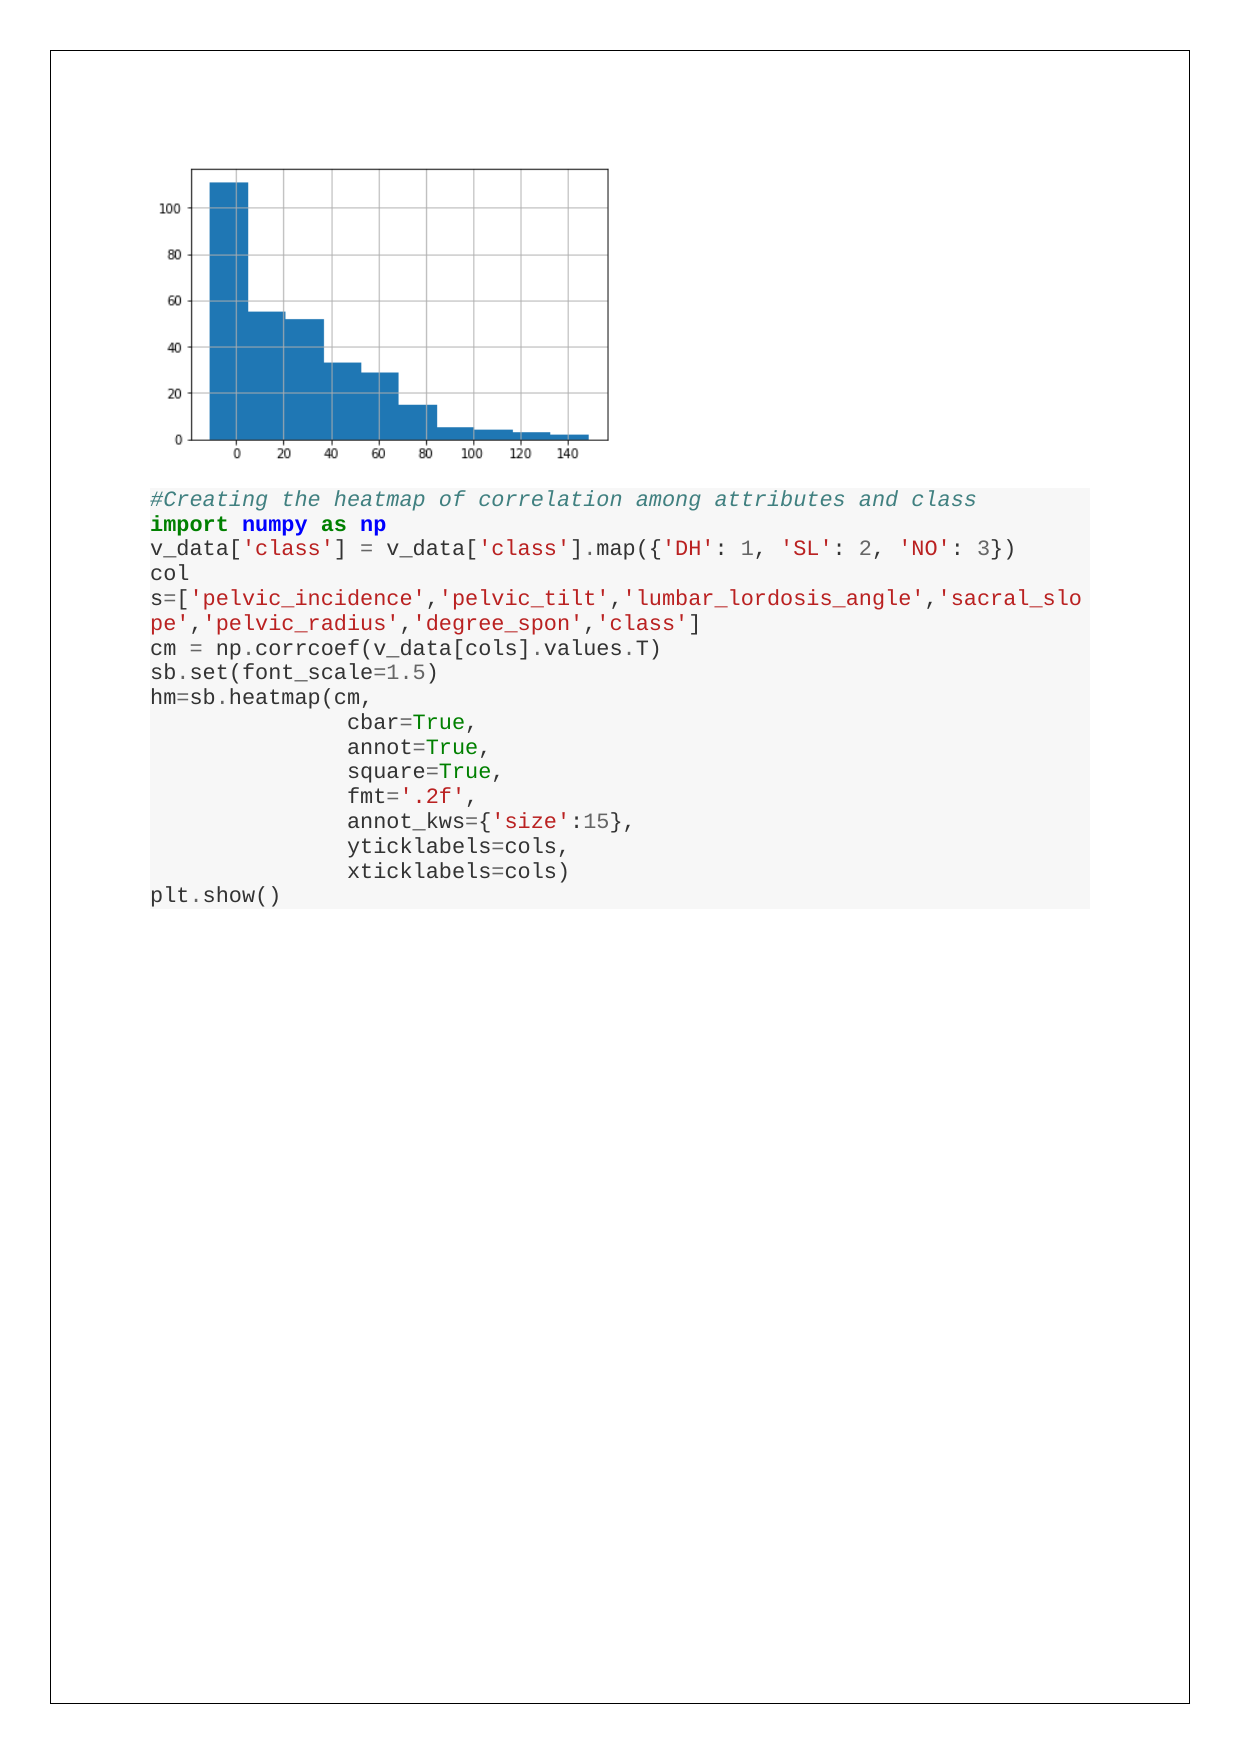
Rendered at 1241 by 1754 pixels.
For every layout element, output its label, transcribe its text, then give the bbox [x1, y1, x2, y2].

text annot_kws={'size':15}, [150, 810, 1090, 835]
text xticklabels=cols) [150, 860, 1090, 885]
picture [150, 150, 634, 484]
text yticklabels=cols, [150, 835, 1090, 860]
text cbar=True, [150, 711, 1090, 736]
text v_data['class'] = v_data['class'].map({'DH': 1, 'SL': 2, 'NO': 3}) [150, 538, 1090, 562]
text annot=True, [150, 736, 1090, 761]
text cols=['pelvic_incidence','pelvic_tilt','lumbar_lordosis_angle','sacral_slope','pelvic_radius','degree_spon','class'] [150, 562, 1090, 637]
text fmt='.2f', [150, 786, 1090, 810]
text import numpy as np [150, 513, 1090, 538]
text square=True, [150, 761, 1090, 786]
text cm = np.corrcoef(v_data[cols].values.T) [150, 637, 1090, 662]
text hm=sb.heatmap(cm, [150, 686, 1090, 711]
text sb.set(font_scale=1.5) [150, 662, 1090, 686]
text #Creating the heatmap of correlation among attributes and class [150, 488, 1090, 513]
text plt.show() [150, 885, 1090, 909]
